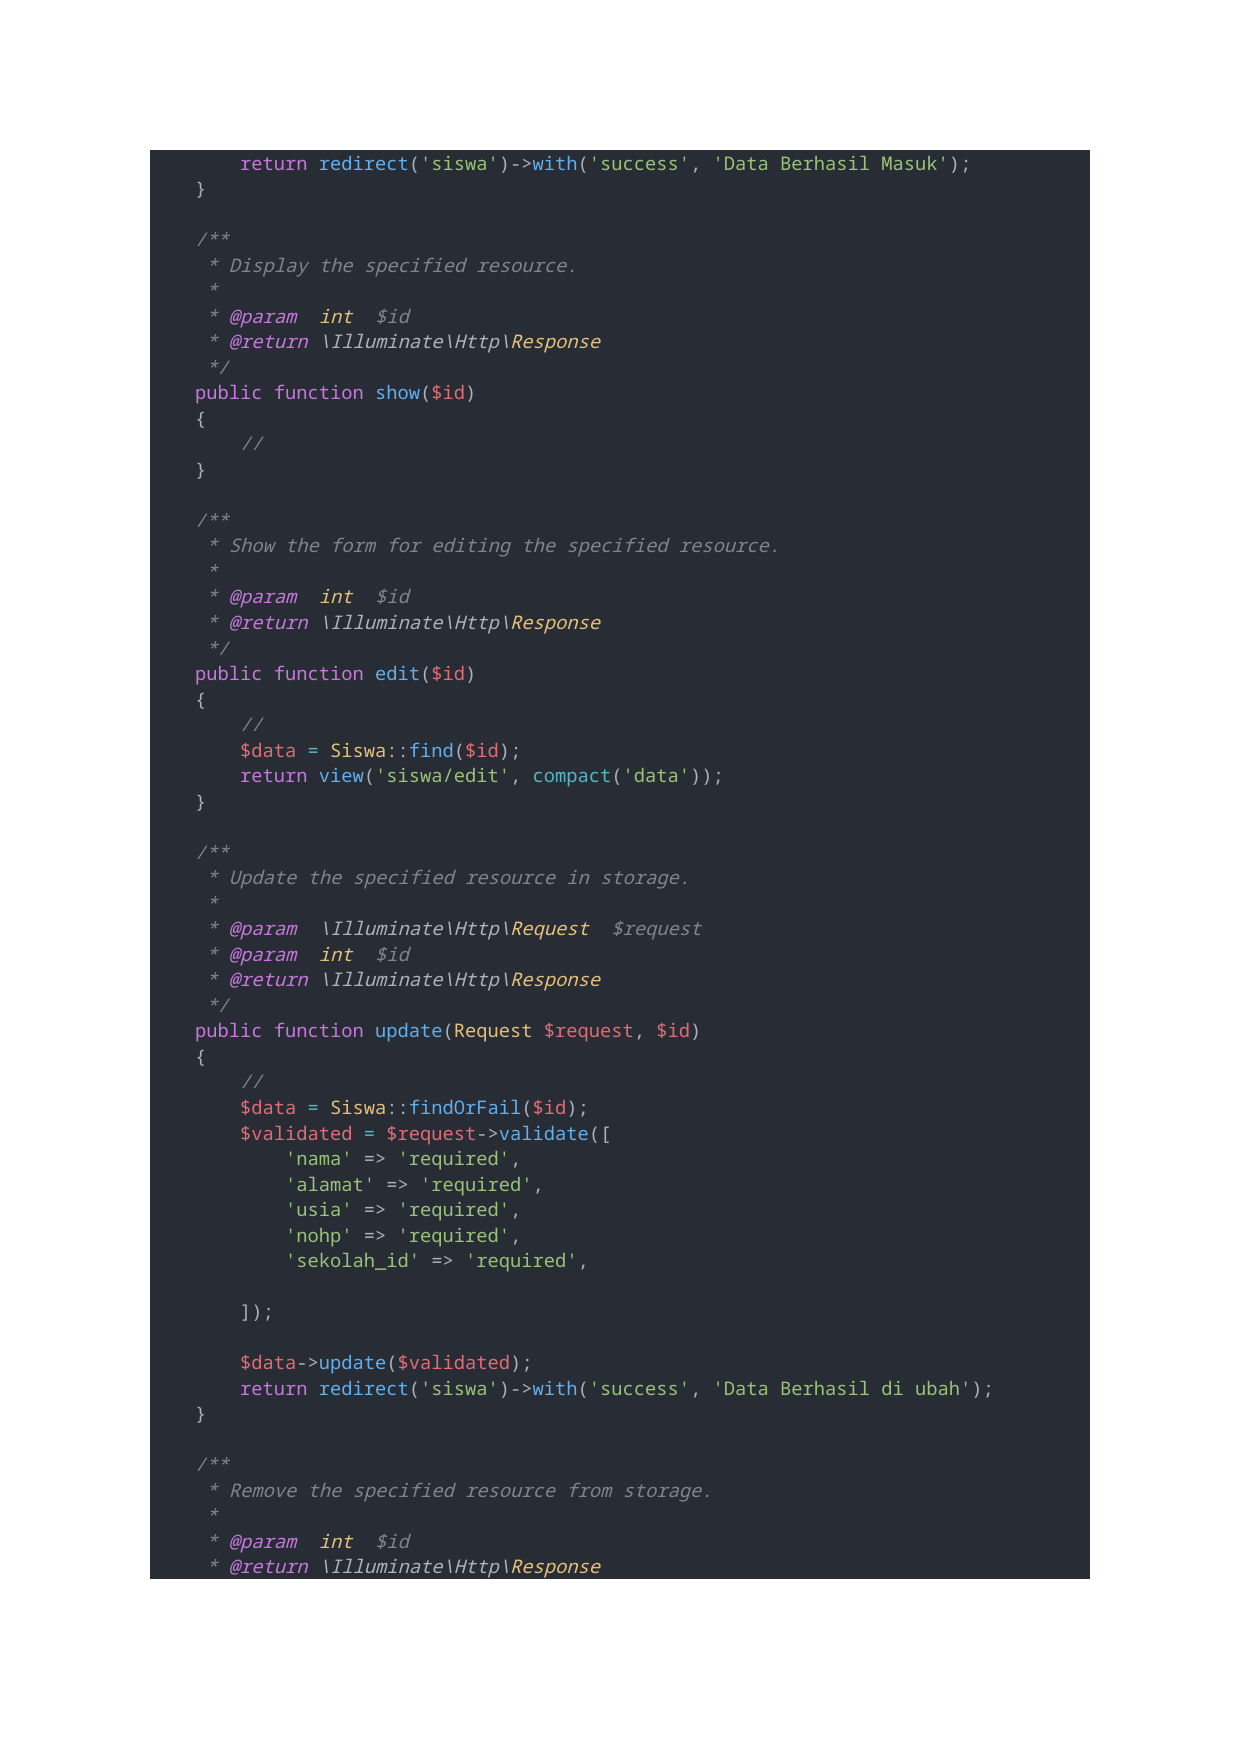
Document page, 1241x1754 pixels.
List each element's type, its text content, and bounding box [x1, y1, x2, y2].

text * @param int $id [150, 584, 1090, 609]
text * [150, 890, 1090, 916]
text } [150, 456, 1090, 482]
text */ [150, 992, 1090, 1018]
text public function show($id) [150, 380, 1090, 405]
text /** [150, 839, 1090, 864]
text } [150, 788, 1090, 813]
text * Show the form for editing the specified resource. [150, 533, 1090, 558]
text 'alamat' => 'required', [150, 1171, 1090, 1196]
text /** [150, 227, 1090, 252]
text public function edit($id) [150, 660, 1090, 686]
text * Display the specified resource. [150, 252, 1090, 278]
text public function update(Request $request, $id) [150, 1018, 1090, 1043]
text $validated = $request->validate([ [150, 1120, 1090, 1145]
text 'nohp' => 'required', [150, 1222, 1090, 1247]
text * [150, 278, 1090, 303]
text // [150, 431, 1090, 456]
text * [150, 1503, 1090, 1528]
text * [150, 558, 1090, 584]
text return view('siswa/edit', compact('data')); [150, 762, 1090, 788]
text * Update the specified resource in storage. [150, 864, 1090, 890]
text * @param int $id [150, 1528, 1090, 1554]
text $data = Siswa::find($id); [150, 737, 1090, 762]
text * @param int $id [150, 303, 1090, 329]
text * @param \Illuminate\Http\Request $request [150, 916, 1090, 941]
text // [150, 711, 1090, 737]
text } [150, 1401, 1090, 1426]
text * @return \Illuminate\Http\Response [150, 1554, 1090, 1579]
text } [150, 176, 1090, 201]
text */ [150, 354, 1090, 380]
text 'usia' => 'required', [150, 1196, 1090, 1222]
text * @return \Illuminate\Http\Response [150, 609, 1090, 635]
text { [150, 1043, 1090, 1069]
text { [150, 686, 1090, 711]
text $data->update($validated); [150, 1349, 1090, 1375]
text /** [150, 1452, 1090, 1477]
text * @return \Illuminate\Http\Response [150, 967, 1090, 992]
text 'sekolah_id' => 'required', [150, 1247, 1090, 1273]
text // [150, 1069, 1090, 1094]
text * @param int $id [150, 941, 1090, 967]
text * @return \Illuminate\Http\Response [150, 329, 1090, 354]
text * Remove the specified resource from storage. [150, 1477, 1090, 1503]
text return redirect('siswa')->with('success', 'Data Berhasil Masuk'); [150, 150, 1090, 176]
text /** [150, 507, 1090, 533]
text 'nama' => 'required', [150, 1145, 1090, 1171]
text { [150, 405, 1090, 431]
text */ [150, 635, 1090, 660]
text $data = Siswa::findOrFail($id); [150, 1094, 1090, 1120]
text return redirect('siswa')->with('success', 'Data Berhasil di ubah'); [150, 1375, 1090, 1401]
text ]); [150, 1298, 1090, 1324]
